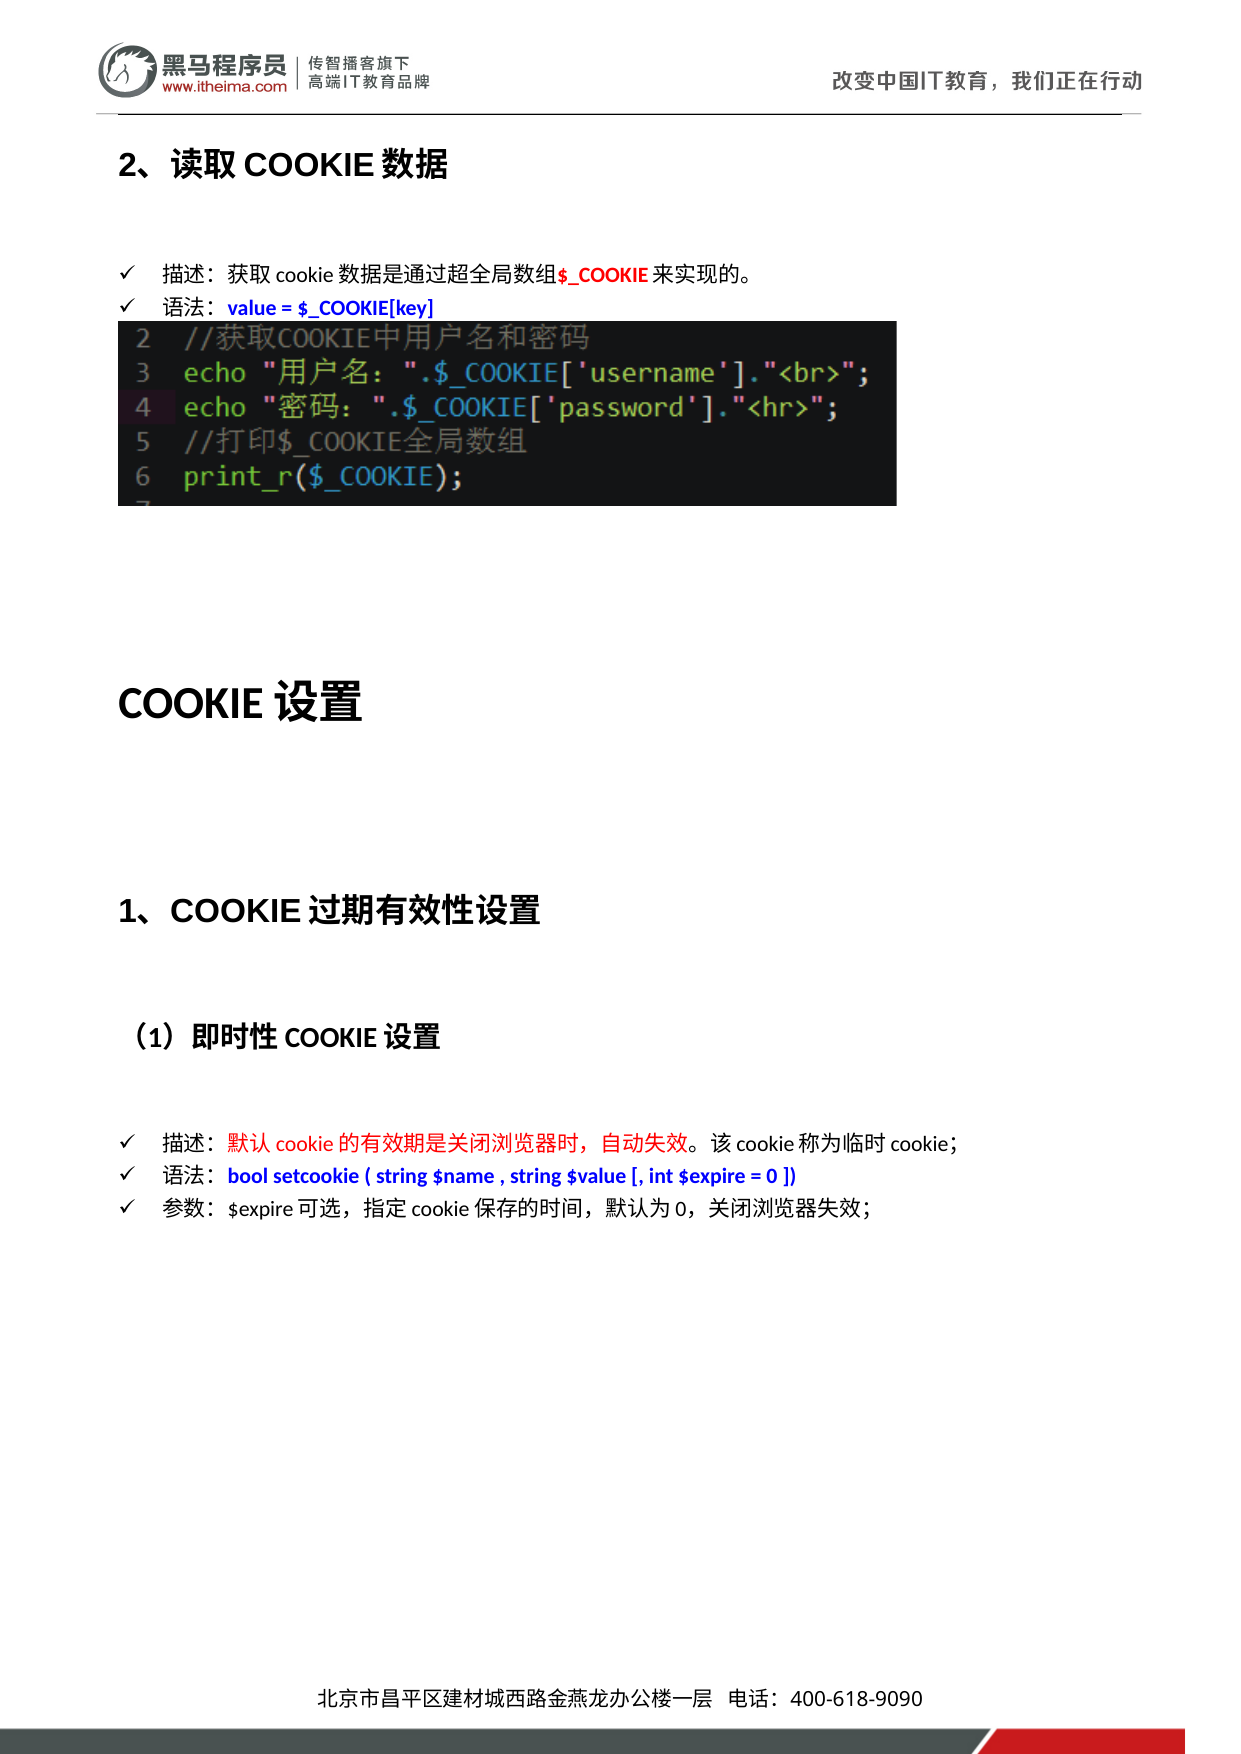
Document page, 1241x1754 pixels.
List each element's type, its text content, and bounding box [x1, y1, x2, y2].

list 语法：bool setcookie ( string $name , string $value [, int $expire = 0 ]) [118, 1158, 1122, 1190]
list 描述：获取cookie数据是通过超全局数组$_COOKIE来实现的。 [118, 257, 1122, 289]
list 描述：默认cookie的有效期是关闭浏览器时，自动失效。该cookie称为临时cookie； [118, 1125, 1122, 1158]
picture [118, 321, 897, 506]
picture [0, 1669, 1186, 1754]
subtitle COOKIE设置 [118, 649, 1122, 747]
picture [0, 0, 1241, 122]
list 语法：value = $_COOKIE[key] [118, 289, 1122, 322]
subtitle 2、读取COOKIE数据 [118, 129, 1122, 194]
list 参数：$expire可选，指定cookie保存的时间，默认为0，关闭浏览器失效； [118, 1190, 1122, 1223]
subtitle 1、COOKIE过期有效性设置 [118, 875, 1122, 940]
subtitle （1）即时性COOKIE设置 [118, 1002, 1122, 1067]
